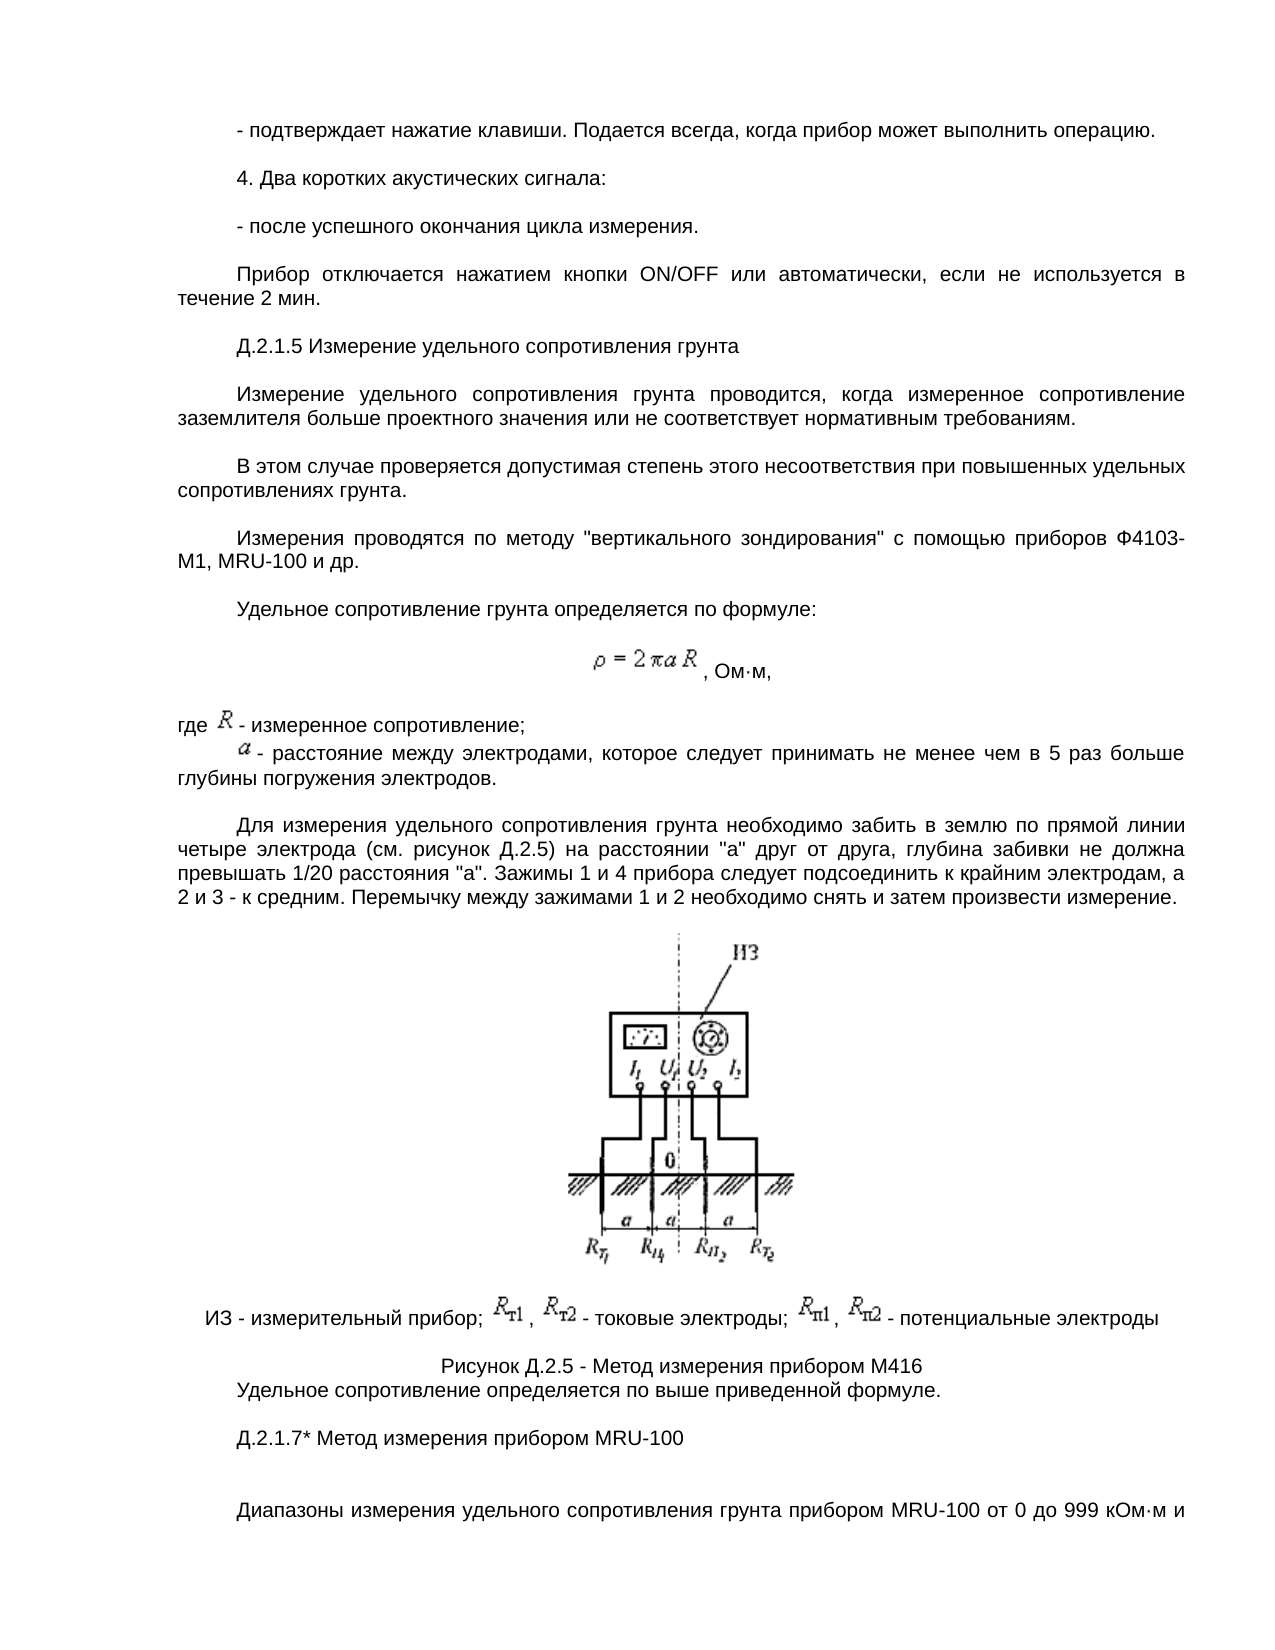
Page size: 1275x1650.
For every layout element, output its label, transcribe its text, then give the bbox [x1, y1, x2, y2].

text Измерение удельного сопротивления грунта проводится, когда измеренное сопротивление заземлителя больше проектного значения или не соответствует нормативным требованиям. [177, 382, 1186, 429]
picture [591, 645, 703, 678]
picture [539, 1289, 582, 1326]
text Д.2.1.5 Измерение удельного сопротивления грунта [177, 334, 1186, 358]
text - расстояние между электродами, которое следует принимать не менее чем в 5 раз больше глубины погружения электродов. [177, 737, 1186, 789]
text ИЗ - измерительный прибор; , - токовые электроды; , - потенциальные электроды [177, 1290, 1186, 1330]
text Удельное сопротивление грунта определяется по формуле: [177, 597, 1186, 621]
text , Ом·м, [177, 645, 1186, 682]
text В этом случае проверяется допустимая степень этого несоответствия при повышенных удельных сопротивлениях грунта. [177, 453, 1186, 501]
text - подтверждает нажатие клавиши. Подается всегда, когда прибор может выполнить операцию. [177, 118, 1186, 142]
picture [489, 1289, 529, 1326]
picture [794, 1289, 834, 1326]
text Д.2.1.7* Метод измерения прибором MRU-100 [177, 1426, 1186, 1450]
text 4. Два коротких акустических сигнала: [177, 166, 1186, 190]
text Прибор отключается нажатием кнопки ON/OFF или автоматически, если не используется в течение 2 мин. [177, 262, 1186, 310]
picture [844, 1289, 887, 1326]
text где - измеренное сопротивление; [177, 706, 1186, 737]
text - после успешного окончания цикла измерения. [177, 214, 1186, 238]
text Для измерения удельного сопротивления грунта необходимо забить в землю по прямой линии четыре электрода (см. рисунок Д.2.5) на расстоянии "а" друг от друга, глубина забивки не должна превышать 1/20 расстояния "а". Зажимы 1 и 4 прибора следует подсоединить к крайним электродам, а 2 и 3 - к средним. Перемычку между зажимами 1 и 2 необходимо снять и затем произвести измерение. [177, 813, 1186, 909]
picture [567, 933, 796, 1266]
text Удельное сопротивление определяется по выше приведенной формуле. [177, 1378, 1186, 1402]
text Рисунок Д.2.5 - Метод измерения прибором М416 [177, 1354, 1186, 1378]
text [177, 1498, 1186, 1522]
picture [236, 737, 257, 761]
text Измерения проводятся по методу "вертикального зондирования" с помощью приборов Ф4103-М1, MRU-100 и др. [177, 525, 1186, 573]
picture [213, 706, 239, 733]
